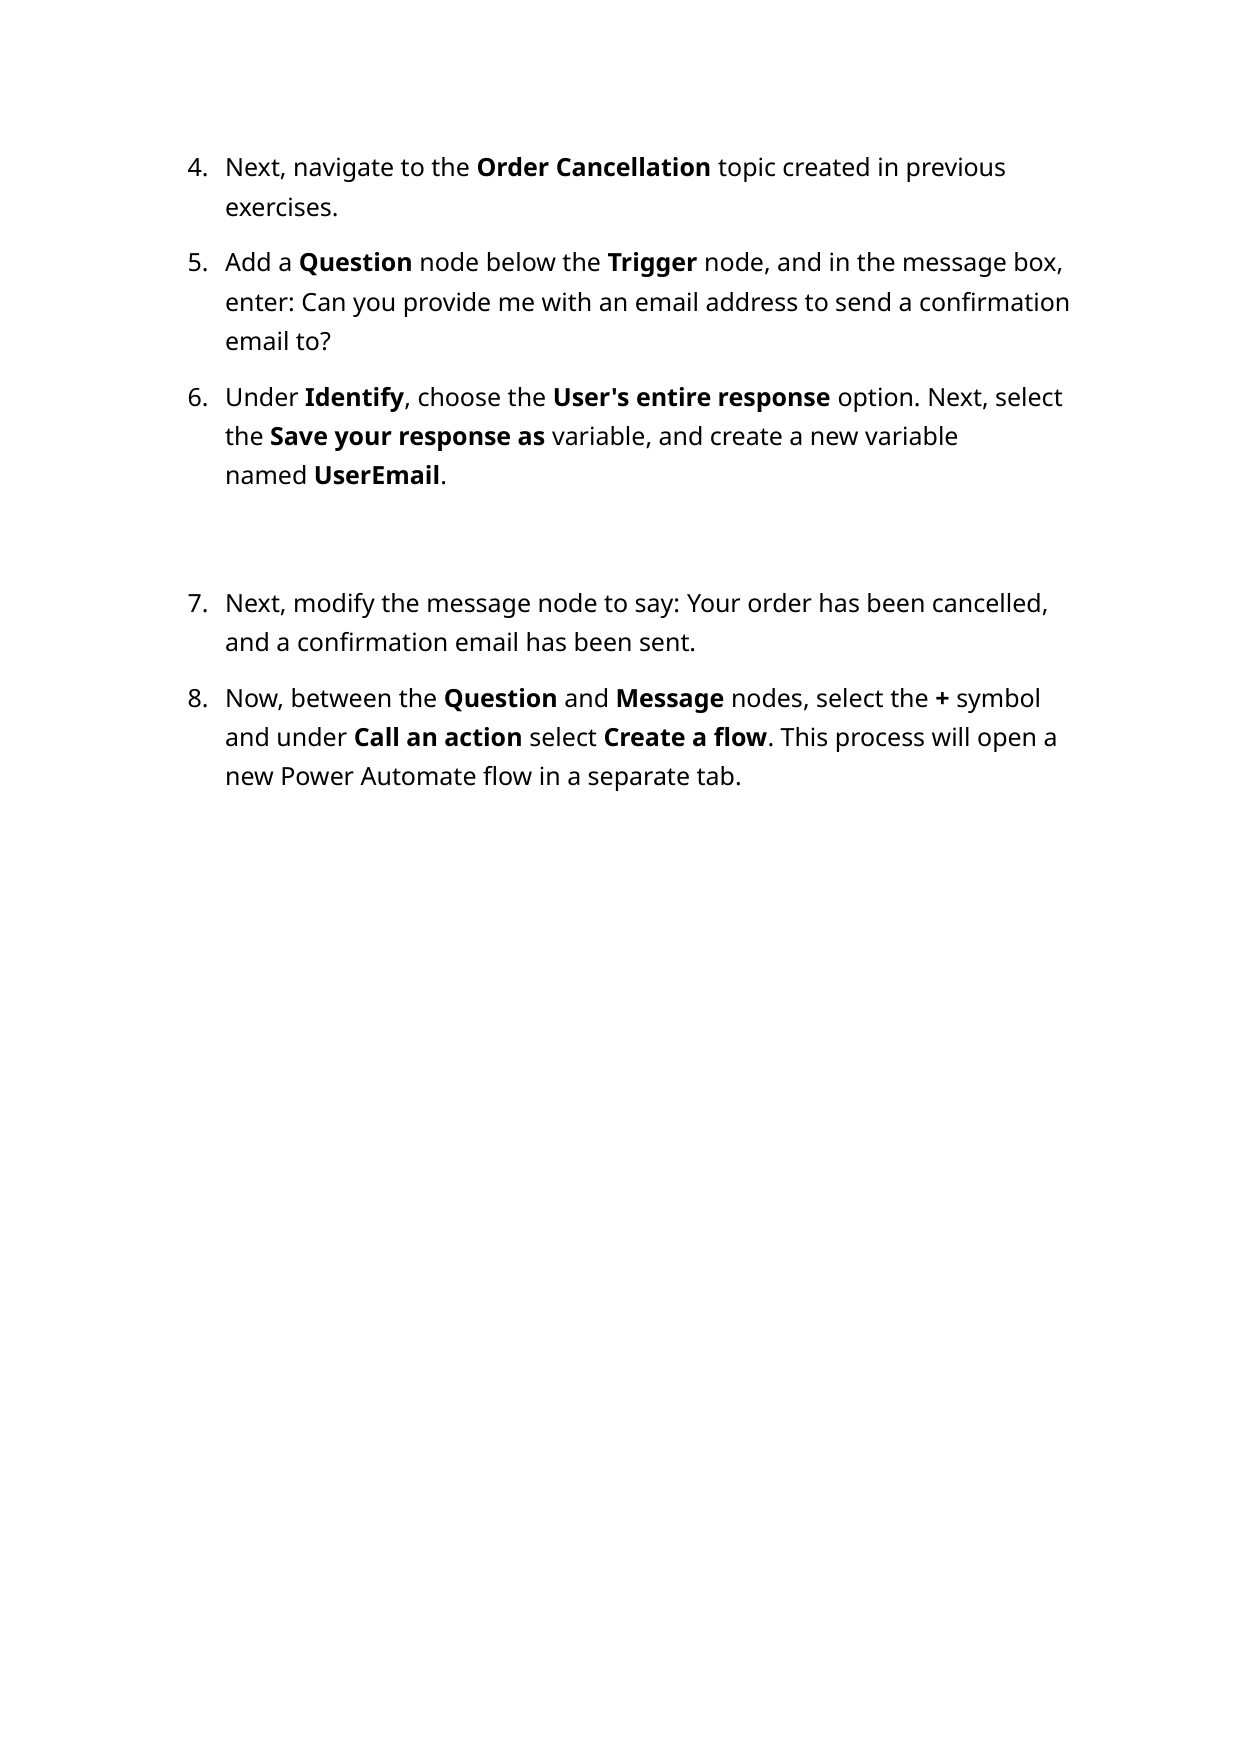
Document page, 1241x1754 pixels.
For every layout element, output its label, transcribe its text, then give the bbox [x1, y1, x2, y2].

list Now, between the Question and Message nodes, select the + symbol and under Call an action select Create a flow. This process will open a new Power Automate flow in a separate tab. [187, 680, 1090, 793]
list Under Identify, choose the User's entire response option. Next, select the Save your response as variable, and create a new variable named UserEmail. [187, 379, 1090, 492]
list Next, navigate to the Order Cancellation topic created in previous exercises. [187, 150, 1090, 223]
list Add a Question node below the Trigger node, and in the message box, enter: Can you provide me with an email address to send a confirmation email to? [187, 245, 1090, 357]
list Next, modify the message node to say: Your order has been cancelled, and a confirmation email has been sent. [187, 585, 1090, 658]
